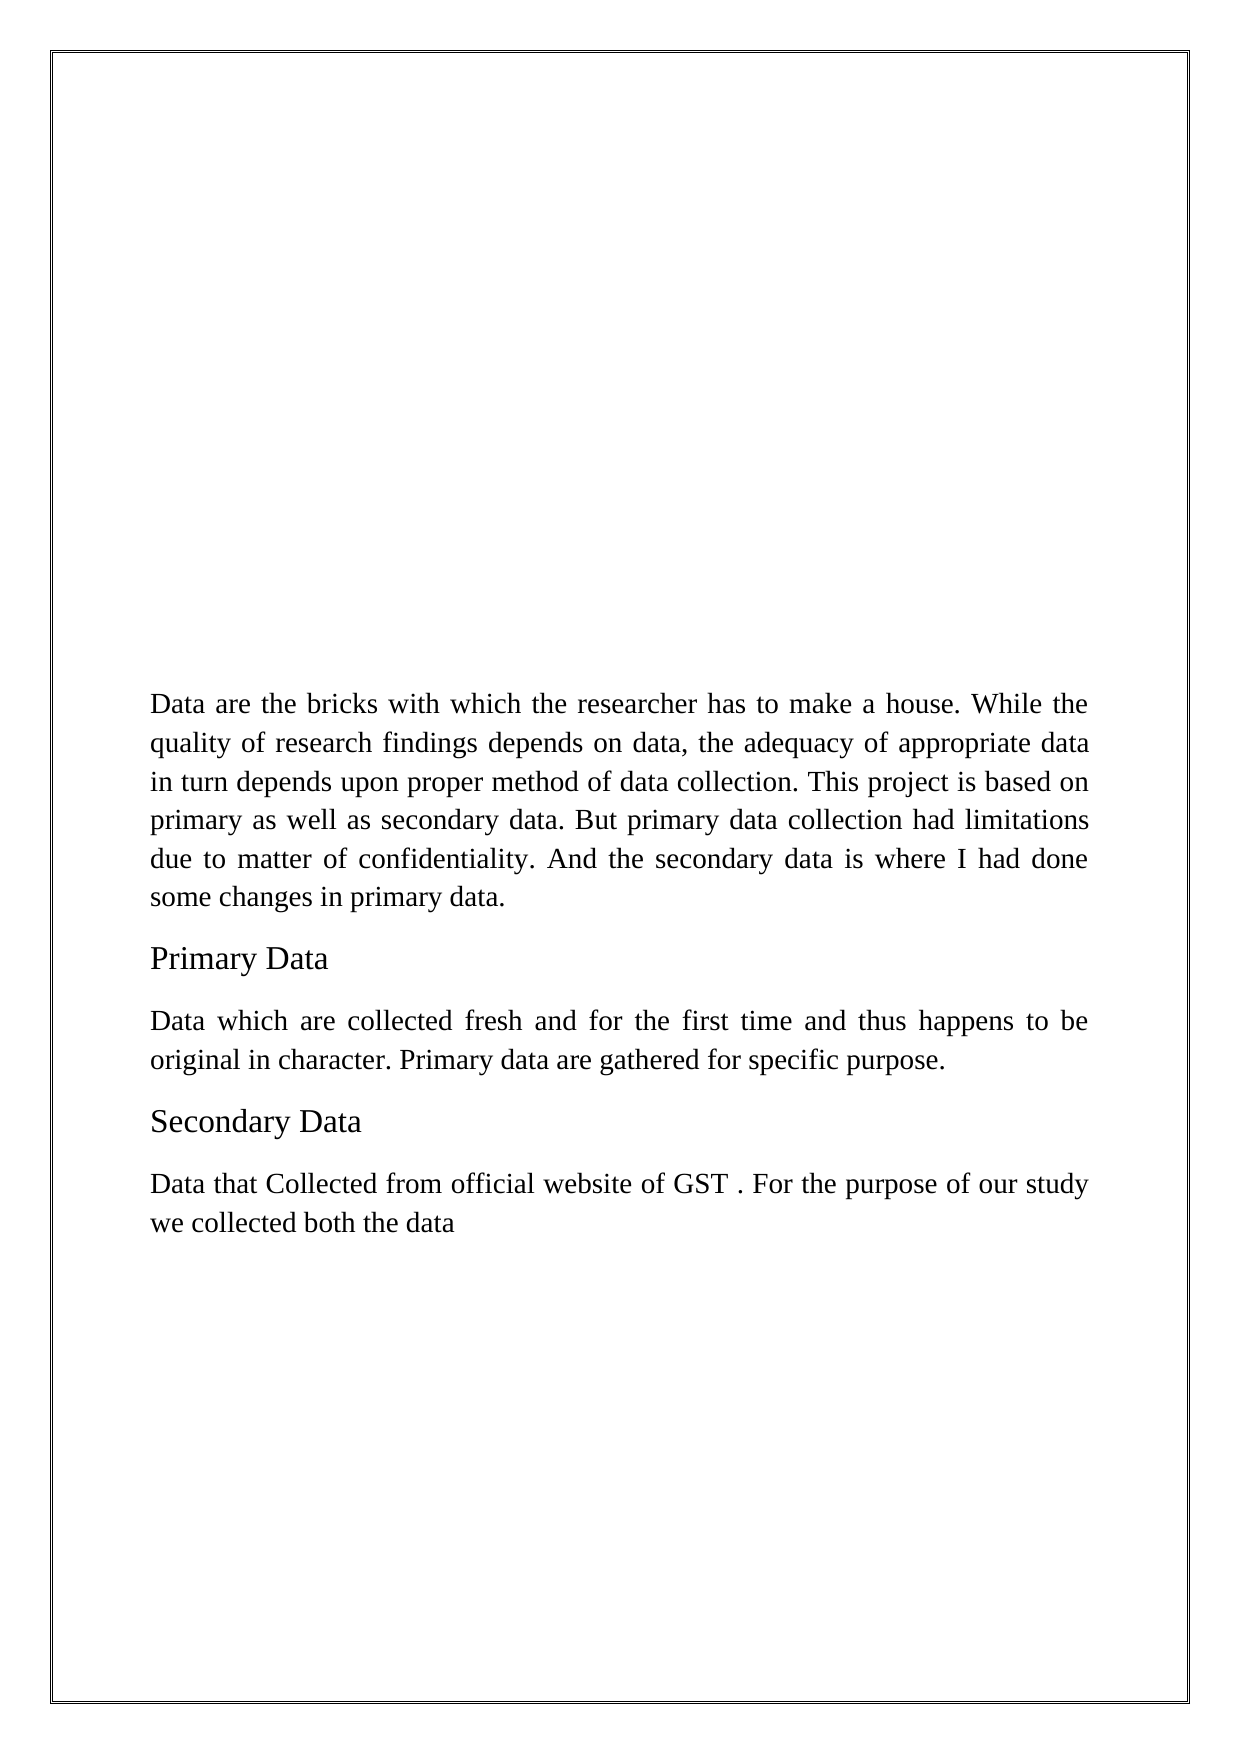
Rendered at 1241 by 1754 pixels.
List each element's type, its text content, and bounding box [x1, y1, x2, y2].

text Data that Collected from official website of GST . For the purpose of our study we collected both the data [150, 1166, 1090, 1238]
text Secondary Data [150, 1101, 1090, 1140]
text Primary Data [150, 939, 1090, 977]
text Data are the bricks with which the researcher has to make a house. While the quality of research findings depends on data, the adequacy of appropriate data in turn depends upon proper method of data collection. This project is based on primary as well as secondary data. But primary data collection had limitations due to matter of confidentiality. And the secondary data is where I had done some changes in primary data. [150, 687, 1090, 913]
text Data which are collected fresh and for the first time and thus happens to be original in character. Primary data are gathered for specific purpose. [150, 1003, 1090, 1076]
